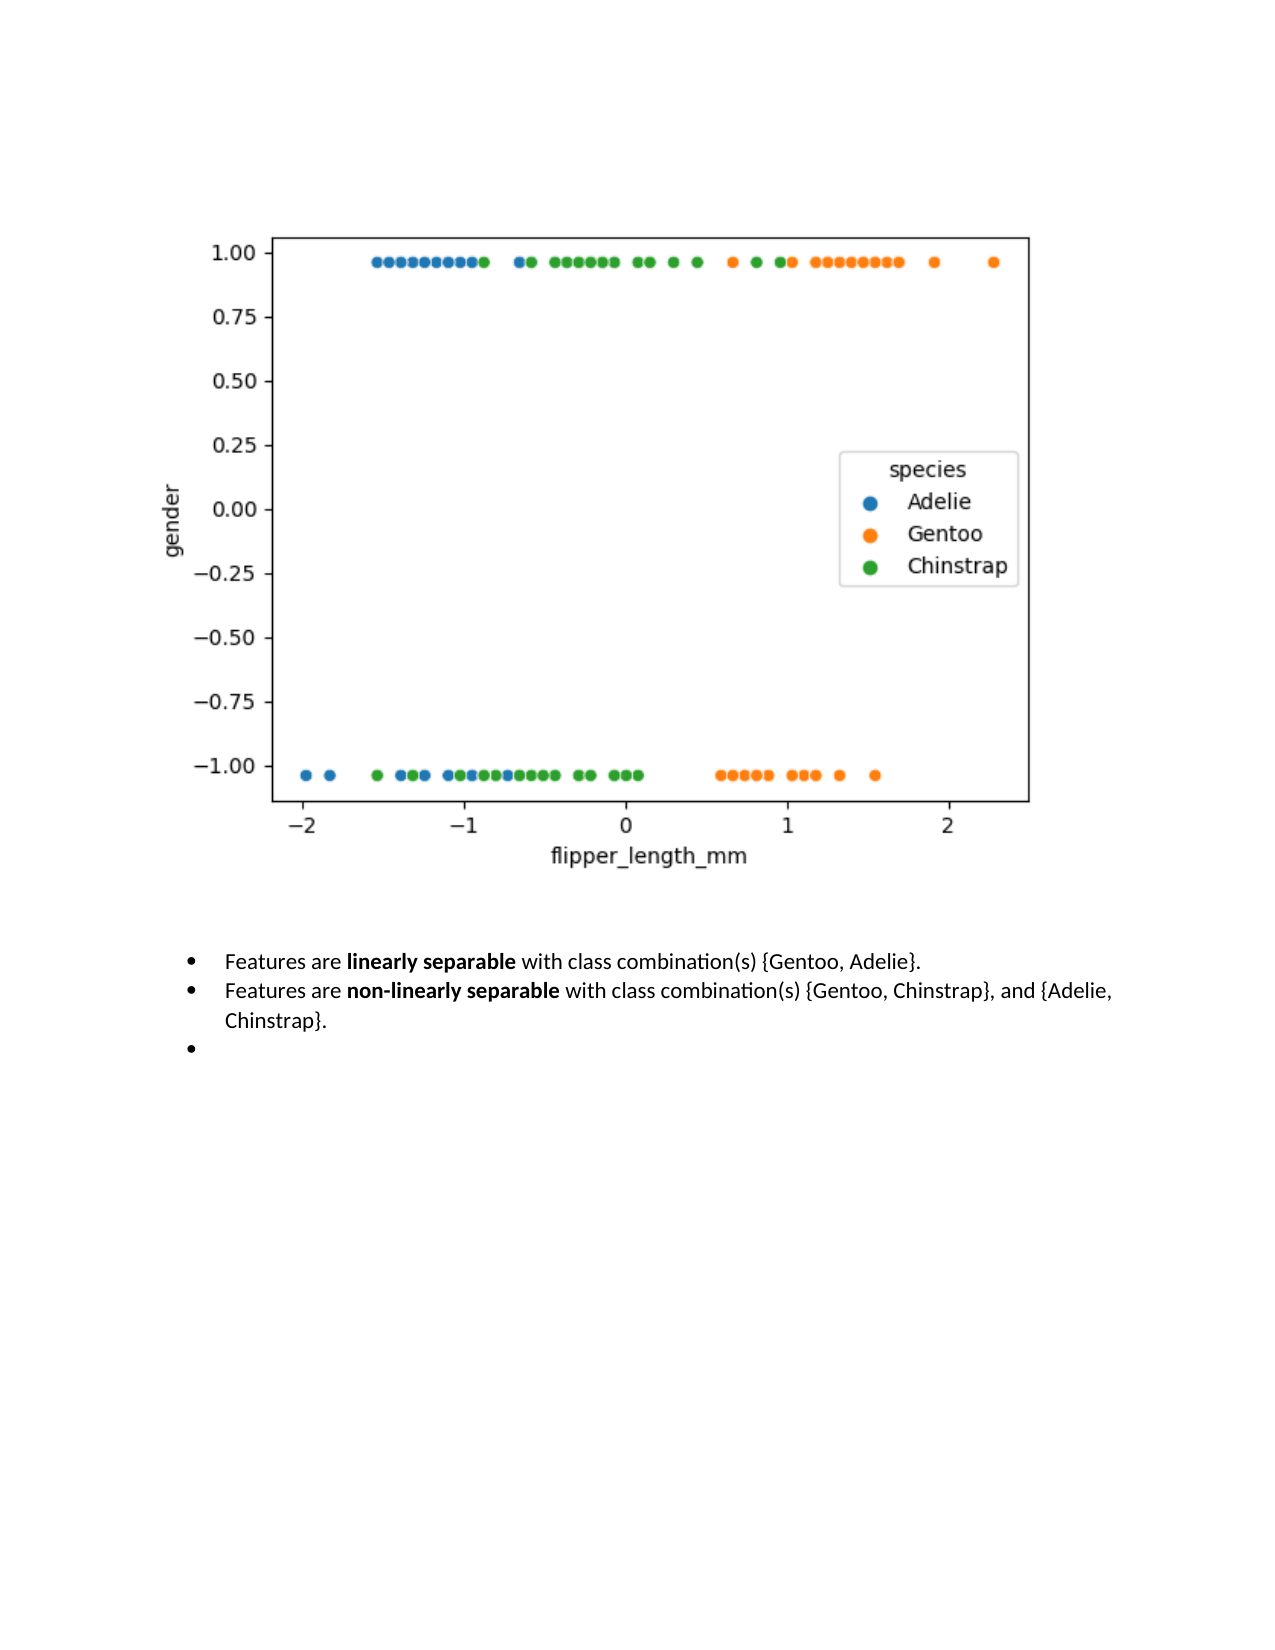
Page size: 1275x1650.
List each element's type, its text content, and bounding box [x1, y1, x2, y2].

list Features are non-linearly separable with class combination(s) {Gentoo, Chinstrap}, and {Adelie, Chinstrap}. [187, 976, 1125, 1034]
picture [150, 150, 1125, 882]
list Features are linearly separable with class combination(s) {Gentoo, Adelie}. [187, 947, 1125, 975]
